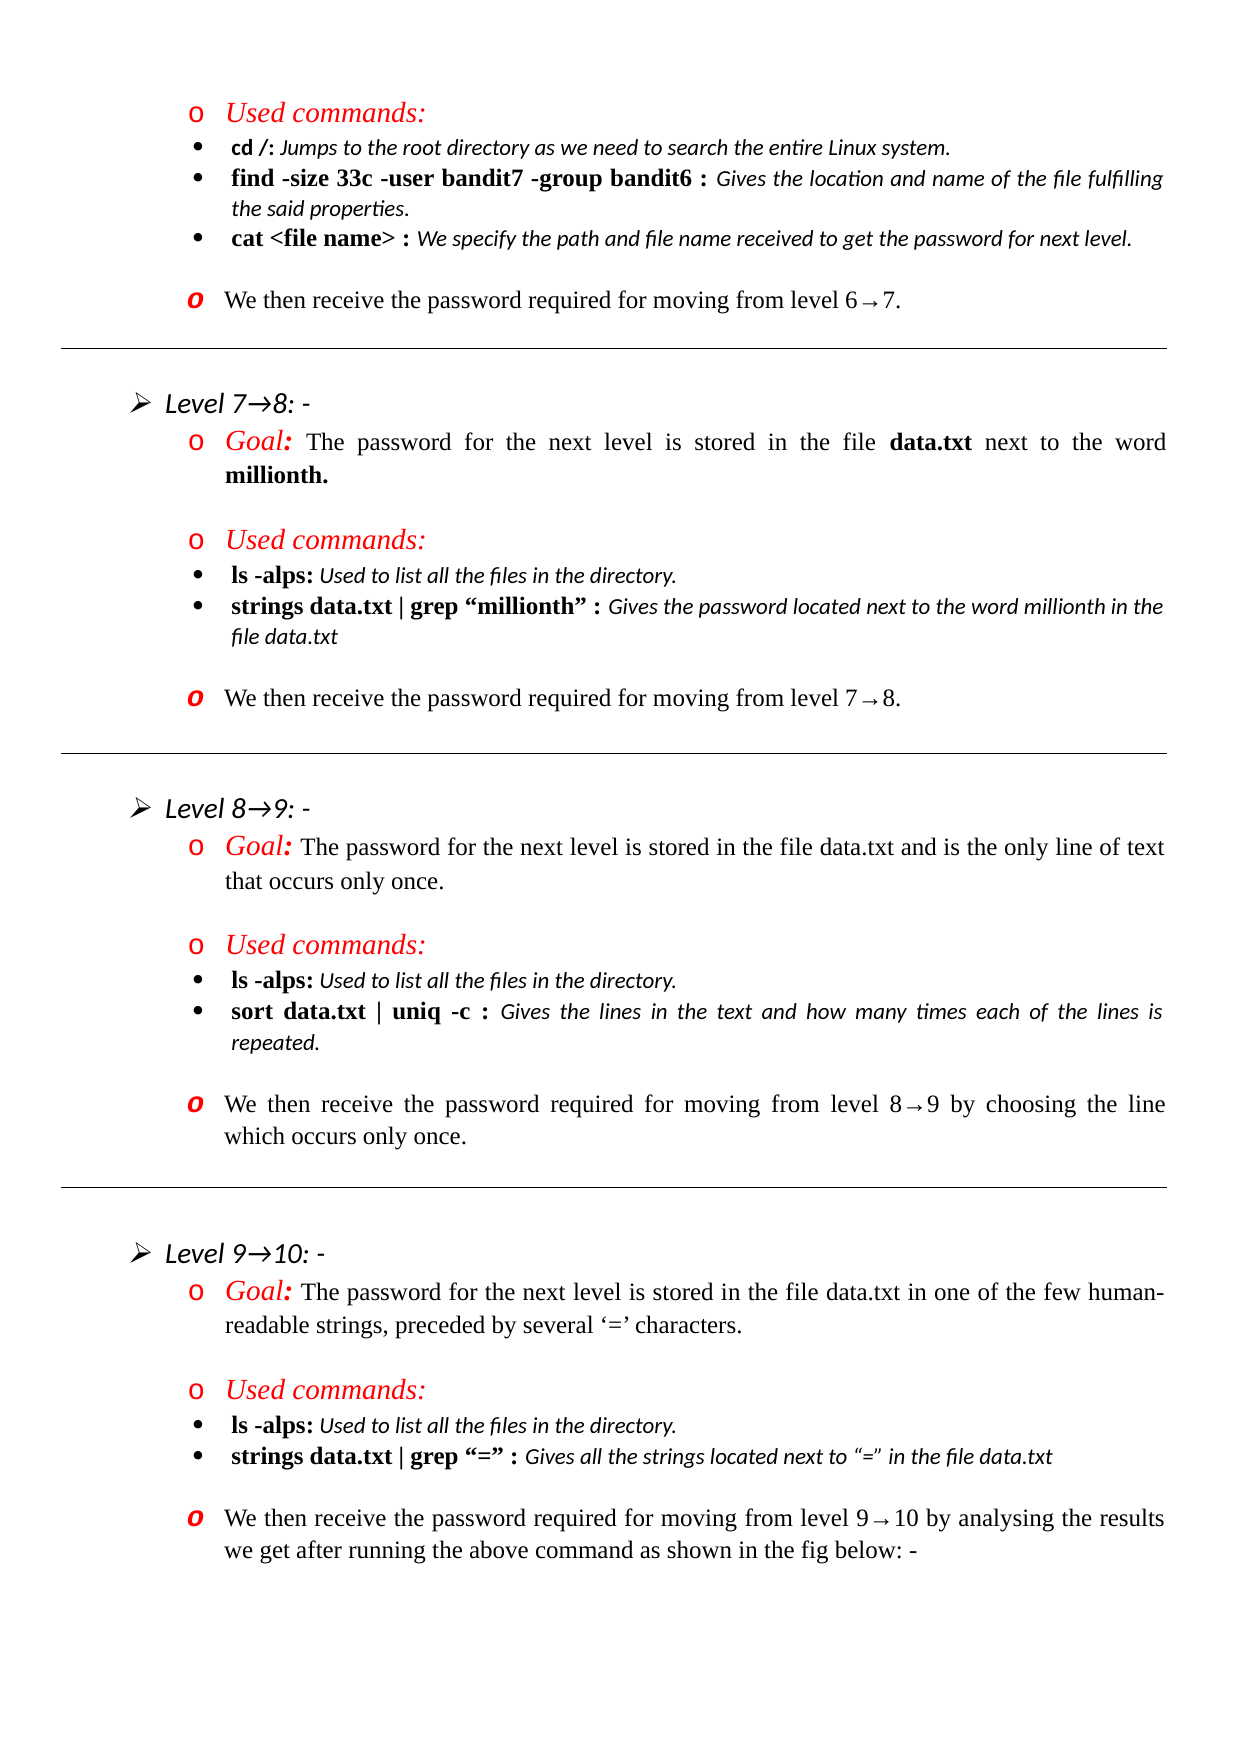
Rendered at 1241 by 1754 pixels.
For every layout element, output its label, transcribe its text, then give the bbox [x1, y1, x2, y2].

list Used commands: [187, 95, 1167, 131]
list Goal: The password for the next level is stored in the file data.txt next to the word millionth. [187, 423, 1167, 489]
list We then receive the password required for moving from level 8→9 by choosing the line which occurs only once. [187, 1088, 1167, 1149]
list Used commands: [187, 1372, 1167, 1408]
list Level 9→10: - [127, 1235, 1167, 1271]
list Used commands: [187, 522, 1167, 558]
list We then receive the password required for moving from level 7→8. [187, 682, 1167, 715]
list We then receive the password required for moving from level 6→7. [187, 284, 1167, 317]
list find -size 33c -user bandit7 -group bandit6 : Gives the location and name of the file fulfilling the said properties. [194, 163, 1167, 222]
list We then receive the password required for moving from level 9→10 by analysing the results we get after running the above command as shown in the fig below: - [187, 1502, 1167, 1563]
list Used commands: [187, 927, 1167, 963]
list Goal: The password for the next level is stored in the file data.txt and is the only line of text that occurs only once. [187, 828, 1167, 894]
list strings data.txt | grep “=” : Gives all the strings located next to “=” in the file data.txt [194, 1441, 1167, 1470]
list ls -alps: Used to list all the files in the directory. [194, 1410, 1167, 1439]
list ls -alps: Used to list all the files in the directory. [194, 560, 1167, 589]
list cd /: Jumps to the root directory as we need to search the entire Linux system. [194, 133, 1167, 161]
list Goal: The password for the next level is stored in the file data.txt in one of the few human-readable strings, preceded by several ‘=’ characters. [187, 1273, 1167, 1339]
list sort data.txt | uniq -c : Gives the lines in the text and how many times each of the lines is repeated. [194, 996, 1167, 1056]
list ls -alps: Used to list all the files in the directory. [194, 965, 1167, 994]
list Level 8→9: - [127, 790, 1167, 826]
list Level 7→8: - [127, 385, 1167, 421]
list strings data.txt | grep “millionth” : Gives the password located next to the word millionth in the file data.txt [194, 591, 1167, 651]
list cat <file name> : We specify the path and file name received to get the password for next level. [194, 223, 1167, 252]
